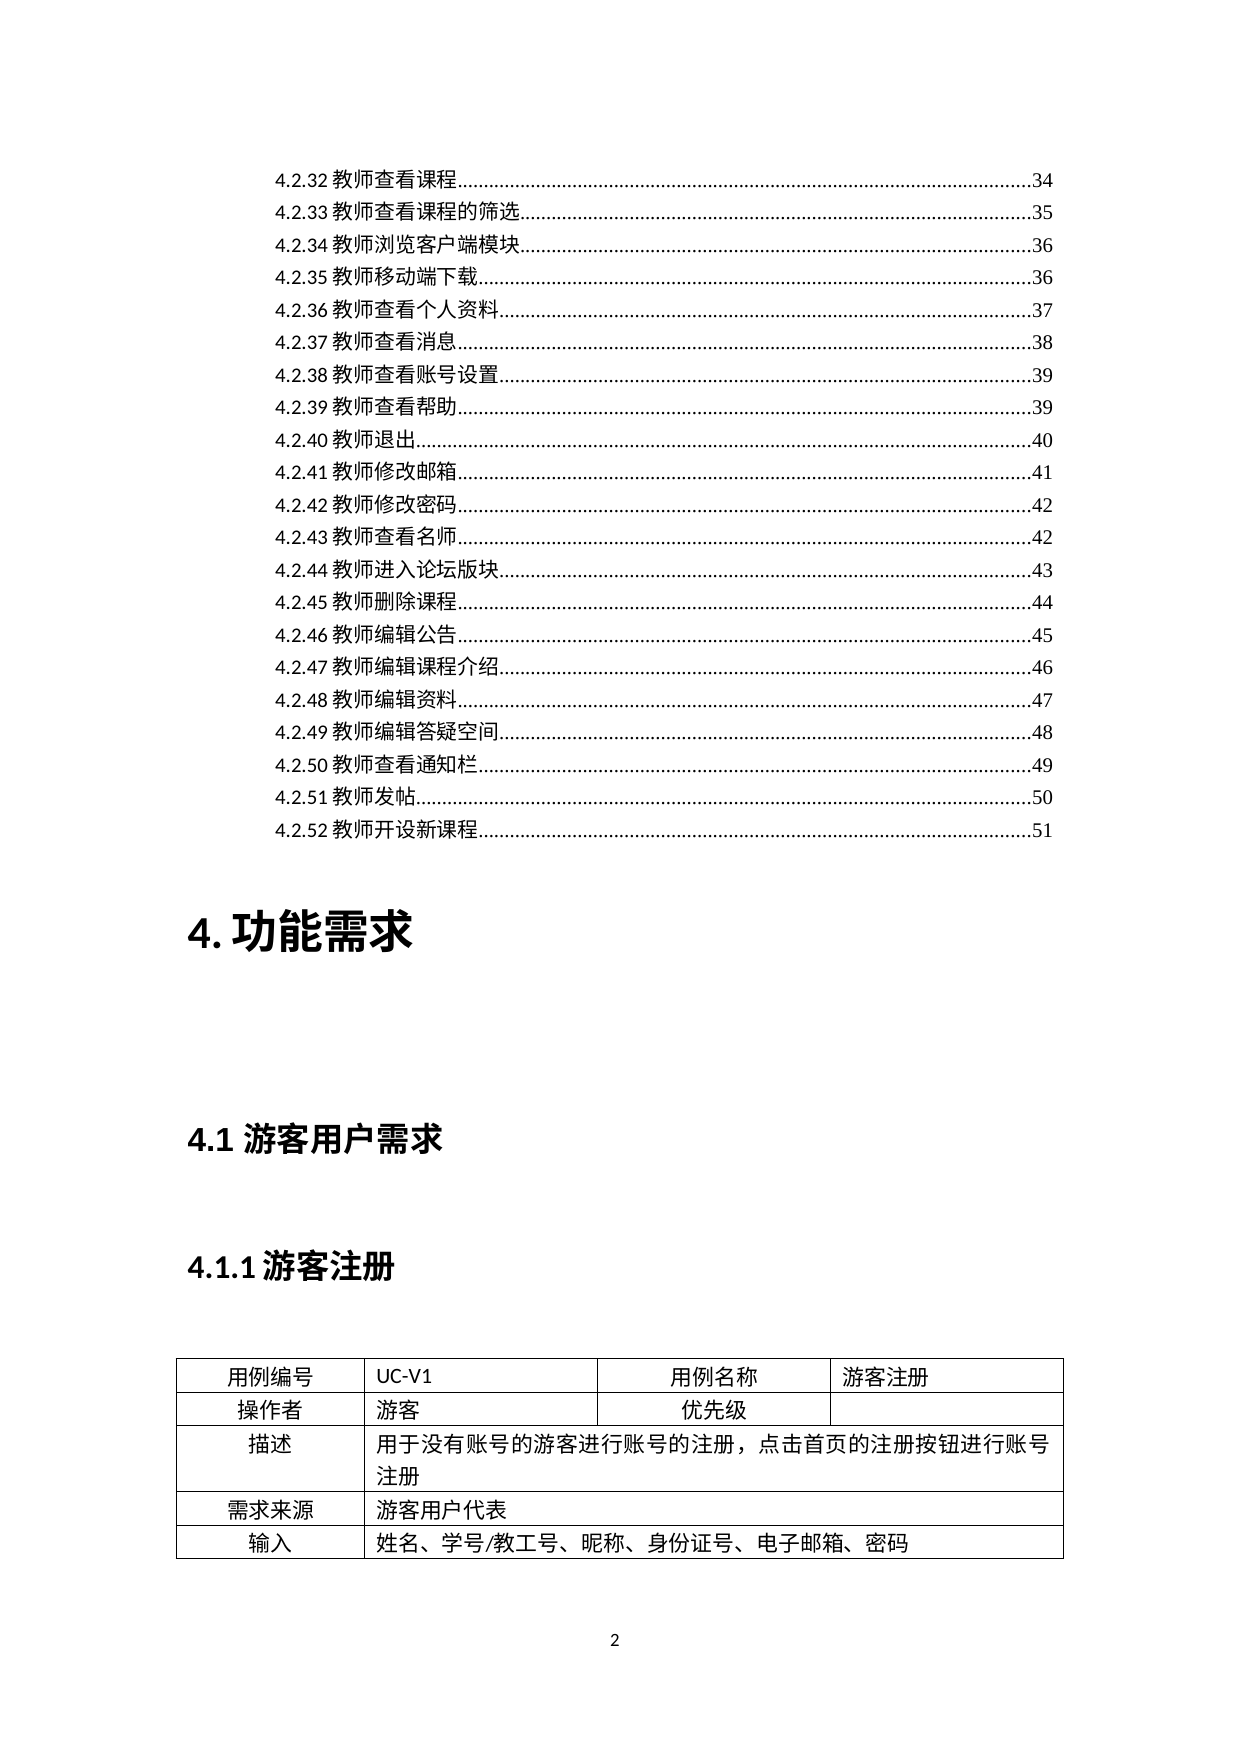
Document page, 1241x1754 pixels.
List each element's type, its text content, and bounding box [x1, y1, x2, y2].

table_cell 用于没有账号的游客进行账号的注册，点击首页的注册按钮进行账号注册 [365, 1426, 1063, 1491]
table_cell 姓名、学号/教工号、昵称、身份证号、电子邮箱、密码 [365, 1526, 1063, 1558]
subtitle 4.1.1游客注册 [187, 1231, 1053, 1296]
table_cell 输入 [177, 1526, 364, 1558]
table_cell 游客 [365, 1393, 597, 1425]
table_cell 优先级 [598, 1393, 830, 1425]
table_cell 需求来源 [177, 1492, 364, 1525]
table_cell 操作者 [177, 1393, 364, 1425]
table_header 用例名称 [598, 1359, 830, 1392]
table_header UC-V1 [365, 1359, 597, 1392]
table_header 用例编号 [177, 1359, 364, 1392]
table_header 游客注册 [831, 1359, 1063, 1392]
table_cell [831, 1393, 1063, 1425]
subtitle 游客用户需求 [187, 1104, 1053, 1169]
subtitle 功能需求 [187, 880, 1053, 977]
table_cell 描述 [177, 1426, 364, 1491]
table_cell 游客用户代表 [365, 1492, 1063, 1525]
